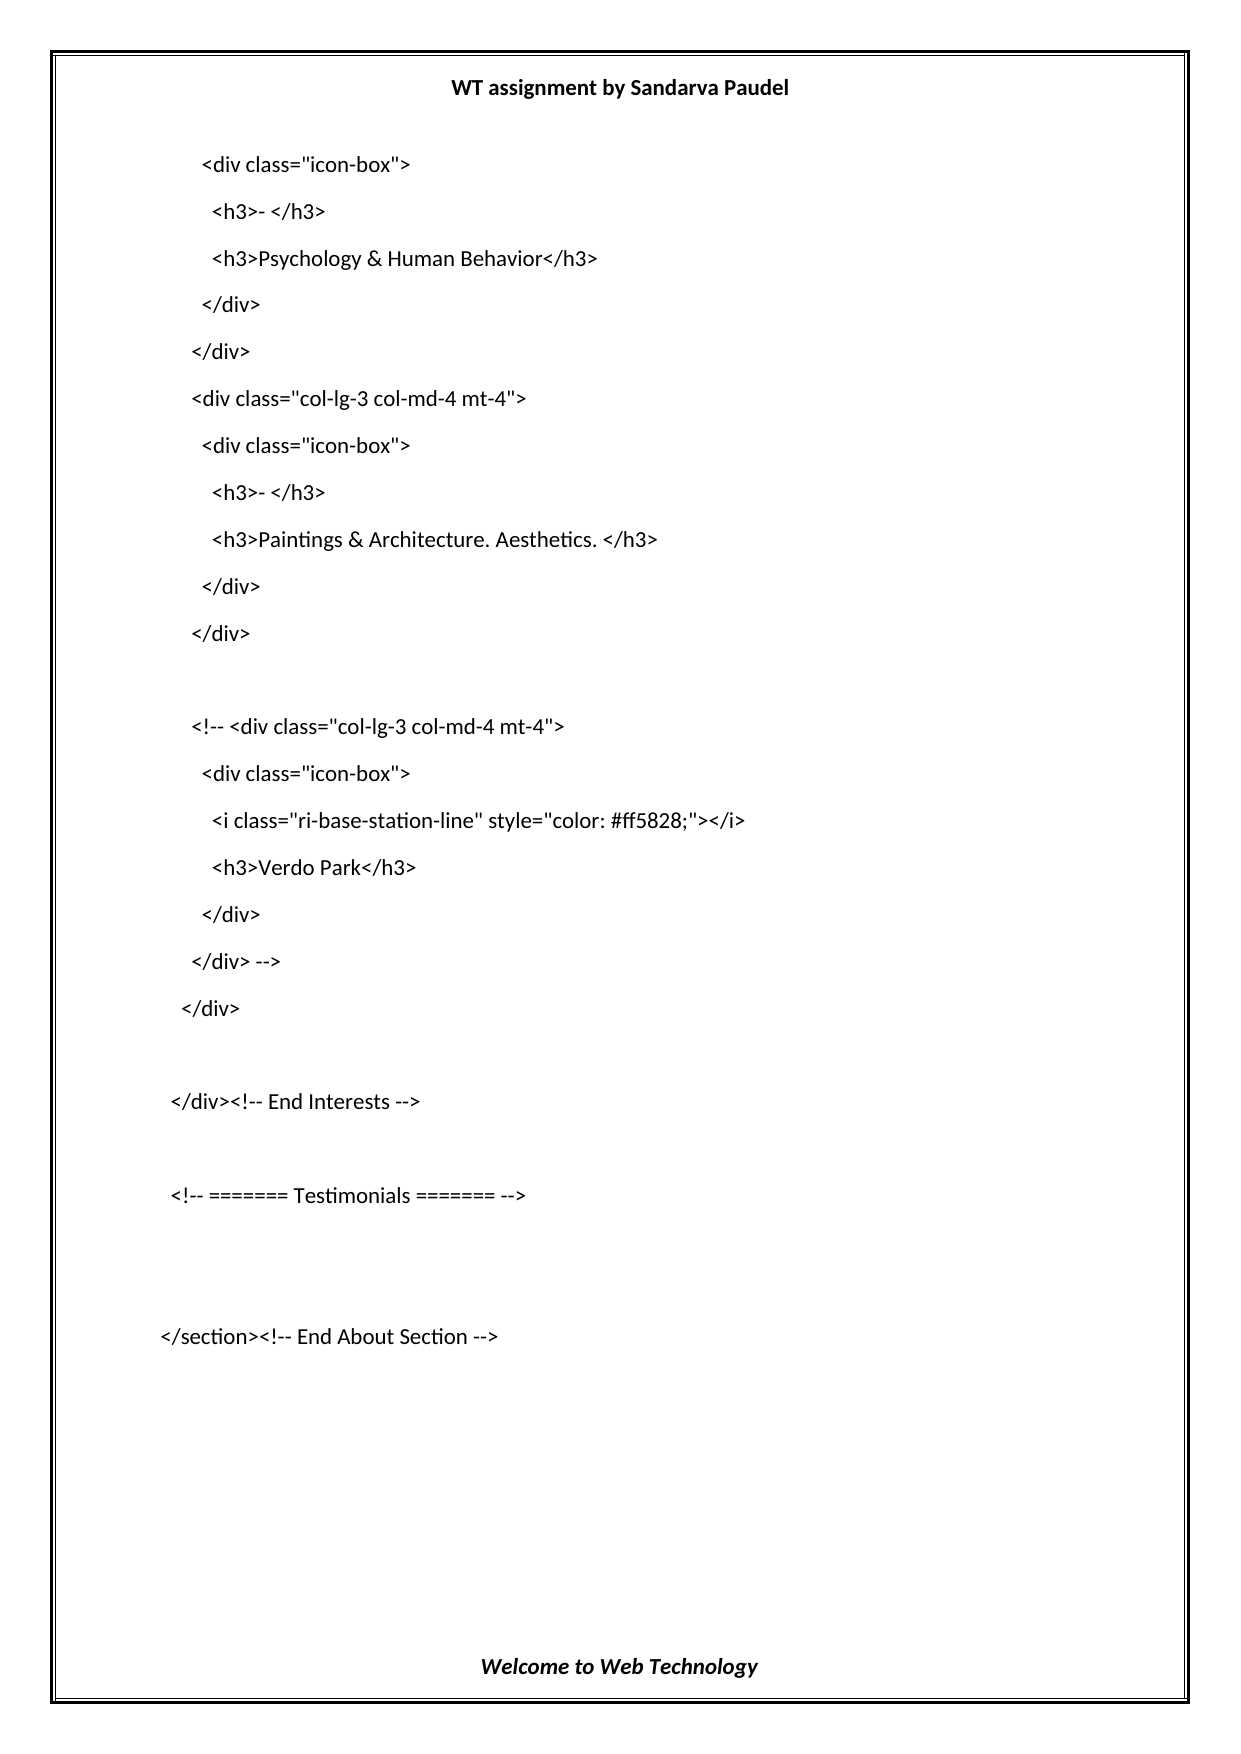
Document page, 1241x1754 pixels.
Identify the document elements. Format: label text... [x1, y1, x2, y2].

text </section><!-- End About Section --> [150, 1322, 1090, 1350]
text <h3>- </h3> [150, 478, 1090, 506]
text </div><!-- End Interests --> [150, 1087, 1090, 1116]
text <h3>- </h3> [150, 197, 1090, 225]
text </div> [150, 291, 1090, 319]
text <h3>Psychology & Human Behavior</h3> [150, 244, 1090, 272]
text <h3>Verdo Park</h3> [150, 853, 1090, 881]
text </div> [150, 572, 1090, 600]
text </div> [150, 994, 1090, 1022]
text <div class="icon-box"> [150, 759, 1090, 787]
text <div class="icon-box"> [150, 150, 1090, 178]
text <div class="col-lg-3 col-md-4 mt-4"> [150, 384, 1090, 412]
text </div> [150, 337, 1090, 366]
text </div> [150, 900, 1090, 928]
text <i class="ri-base-station-line" style="color: #ff5828;"></i> [150, 806, 1090, 834]
text <div class="icon-box"> [150, 431, 1090, 459]
text <!-- ======= Testimonials ======= --> [150, 1181, 1090, 1209]
text </div> --> [150, 947, 1090, 975]
text <!-- <div class="col-lg-3 col-md-4 mt-4"> [150, 712, 1090, 741]
text <h3>Paintings & Architecture. Aesthetics. </h3> [150, 525, 1090, 553]
text </div> [150, 619, 1090, 647]
